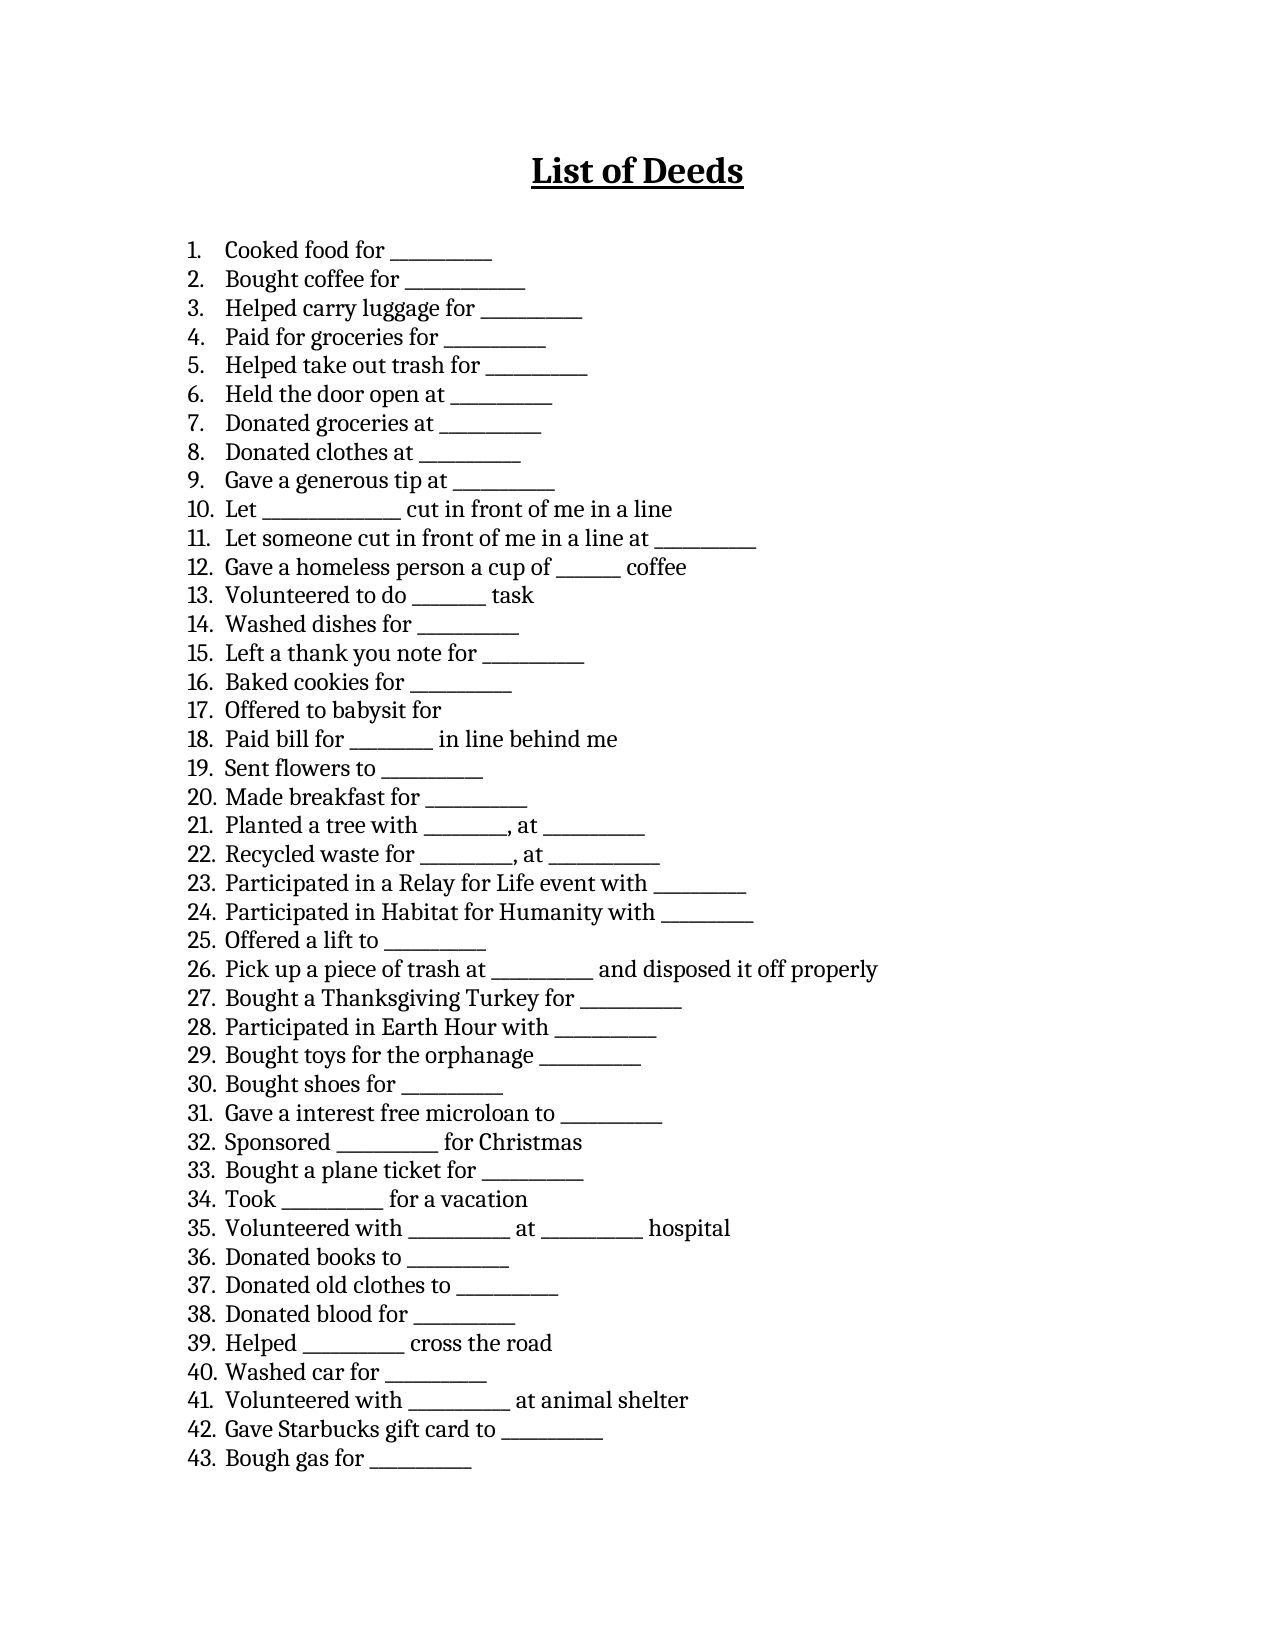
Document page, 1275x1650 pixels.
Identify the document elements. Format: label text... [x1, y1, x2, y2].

list Volunteered to do ________ task [187, 581, 1087, 610]
list Recycled waste for __________, at ____________ [187, 840, 1087, 869]
list Donated books to ___________ [187, 1242, 1087, 1271]
list Bought a plane ticket for ___________ [187, 1156, 1087, 1185]
list Let someone cut in front of me in a line at ___________ [187, 524, 1087, 552]
list Volunteered with ___________ at ___________ hospital [187, 1214, 1087, 1242]
list Helped carry luggage for ___________ [187, 294, 1087, 322]
list Planted a tree with _________, at ___________ [187, 811, 1087, 840]
list Washed car for ___________ [187, 1357, 1087, 1386]
list Bought a Thanksgiving Turkey for ___________ [187, 984, 1087, 1012]
list Gave Starbucks gift card to ___________ [187, 1415, 1087, 1444]
list Volunteered with ___________ at animal shelter [187, 1386, 1087, 1415]
list Cooked food for ___________ [187, 236, 1087, 265]
text List of Deeds [187, 150, 1087, 193]
list Gave a homeless person a cup of _______ coffee [187, 552, 1087, 581]
list Donated old clothes to ___________ [187, 1271, 1087, 1300]
list Helped take out trash for ___________ [187, 351, 1087, 380]
list Left a thank you note for ___________ [187, 639, 1087, 667]
list Pick up a piece of trash at ___________ and disposed it off properly [187, 955, 1087, 984]
list Sent flowers to ___________ [187, 754, 1087, 782]
list Donated clothes at ___________ [187, 437, 1087, 466]
list Offered to babysit for [187, 696, 1087, 725]
list Donated groceries at ___________ [187, 409, 1087, 437]
list Bough gas for ___________ [187, 1444, 1087, 1472]
list Gave a interest free microloan to ___________ [187, 1099, 1087, 1127]
list Took ___________ for a vacation [187, 1185, 1087, 1214]
list Sponsored ___________ for Christmas [187, 1127, 1087, 1156]
list Let _______________ cut in front of me in a line [187, 495, 1087, 524]
list Participated in Habitat for Humanity with __________ [187, 897, 1087, 926]
list Paid for groceries for ___________ [187, 322, 1087, 351]
list Paid bill for _________ in line behind me [187, 725, 1087, 754]
list Held the door open at ___________ [187, 380, 1087, 409]
list Donated blood for ___________ [187, 1300, 1087, 1329]
list Bought shoes for ___________ [187, 1070, 1087, 1099]
list Made breakfast for ___________ [187, 782, 1087, 811]
list Washed dishes for ___________ [187, 610, 1087, 639]
list Gave a generous tip at ___________ [187, 466, 1087, 495]
list Bought coffee for _____________ [187, 265, 1087, 294]
list Bought toys for the orphanage ___________ [187, 1041, 1087, 1070]
list Helped ___________ cross the road [187, 1329, 1087, 1357]
list Participated in a Relay for Life event with __________ [187, 869, 1087, 897]
list Offered a lift to ___________ [187, 926, 1087, 955]
list Participated in Earth Hour with ___________ [187, 1012, 1087, 1041]
list Baked cookies for ___________ [187, 667, 1087, 696]
